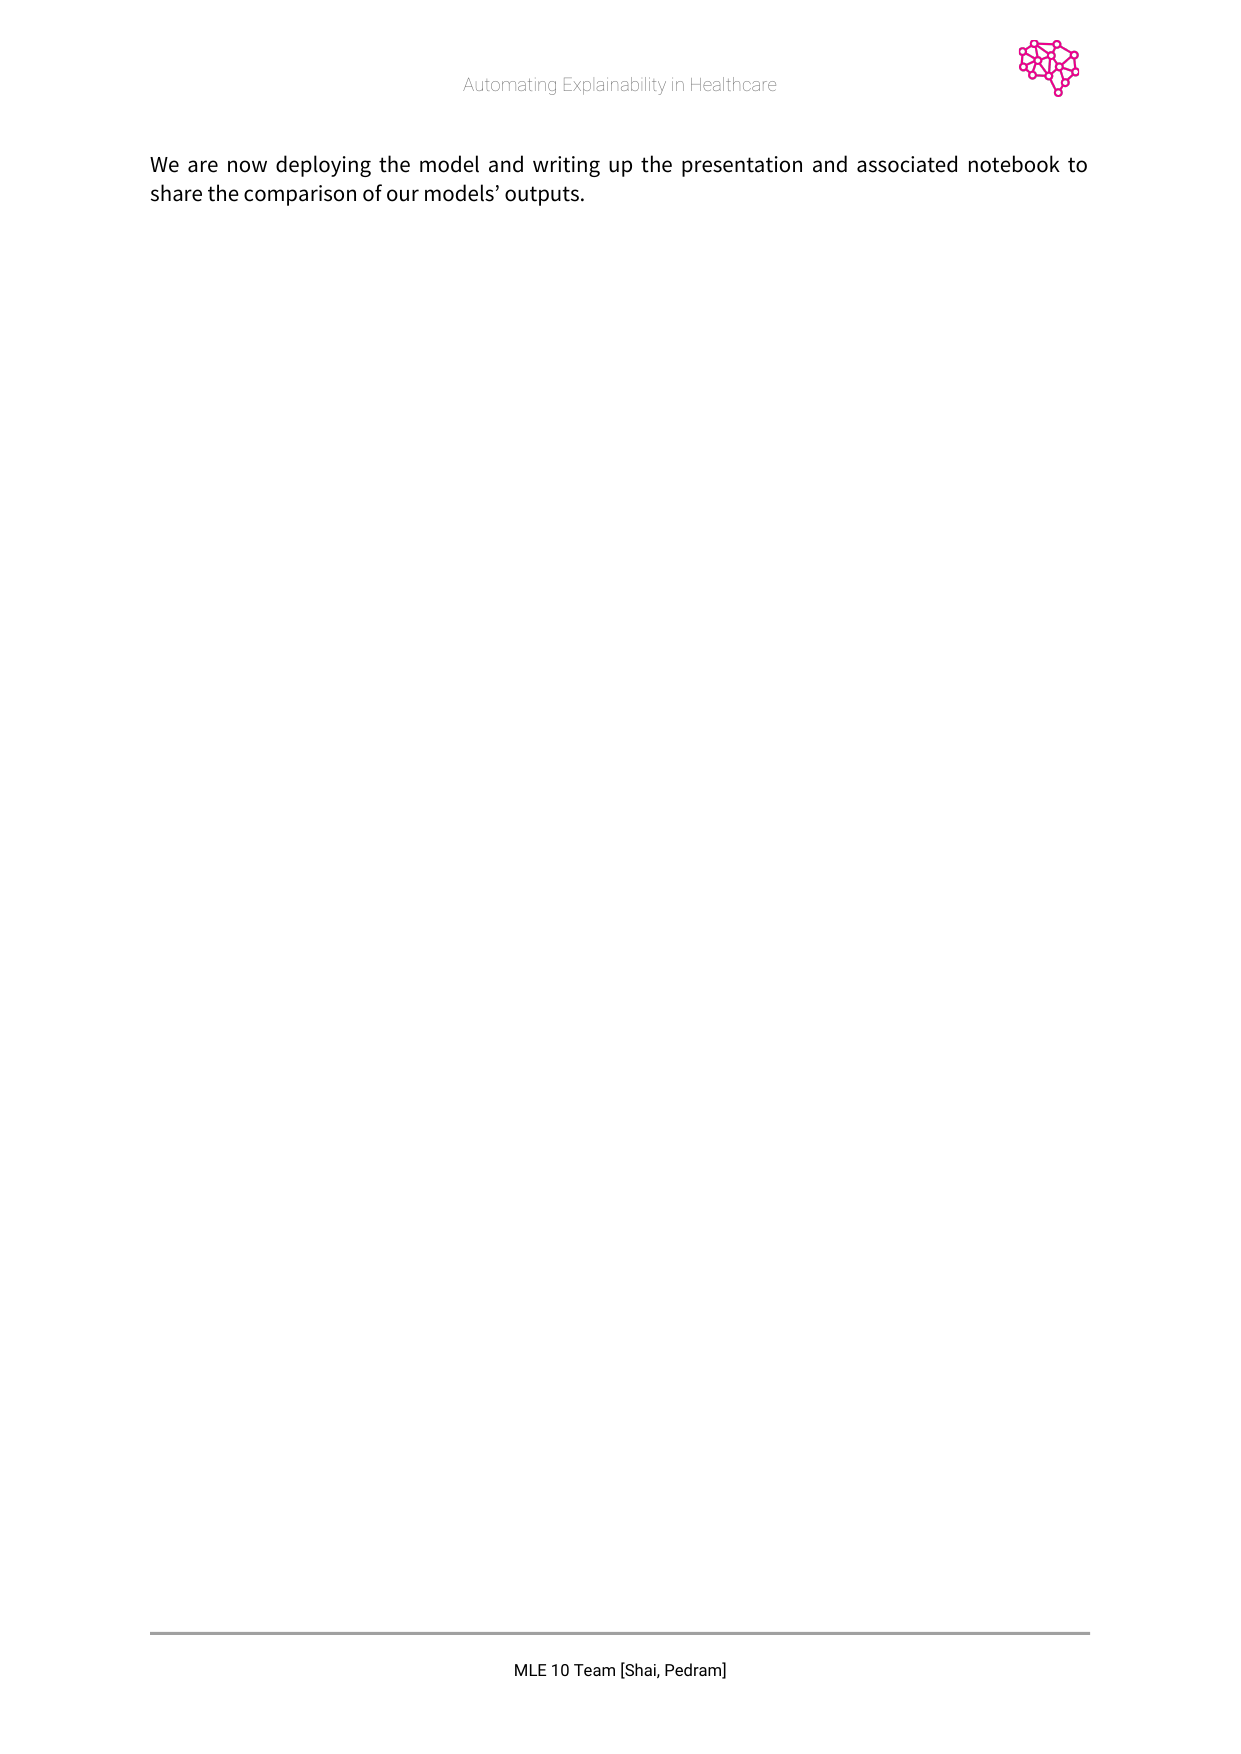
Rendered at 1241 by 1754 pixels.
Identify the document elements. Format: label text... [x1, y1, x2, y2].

text We are now deploying the model and writing up the presentation and associated notebook to share the comparison of our models’ outputs. [150, 150, 1090, 208]
picture [1018, 40, 1080, 97]
